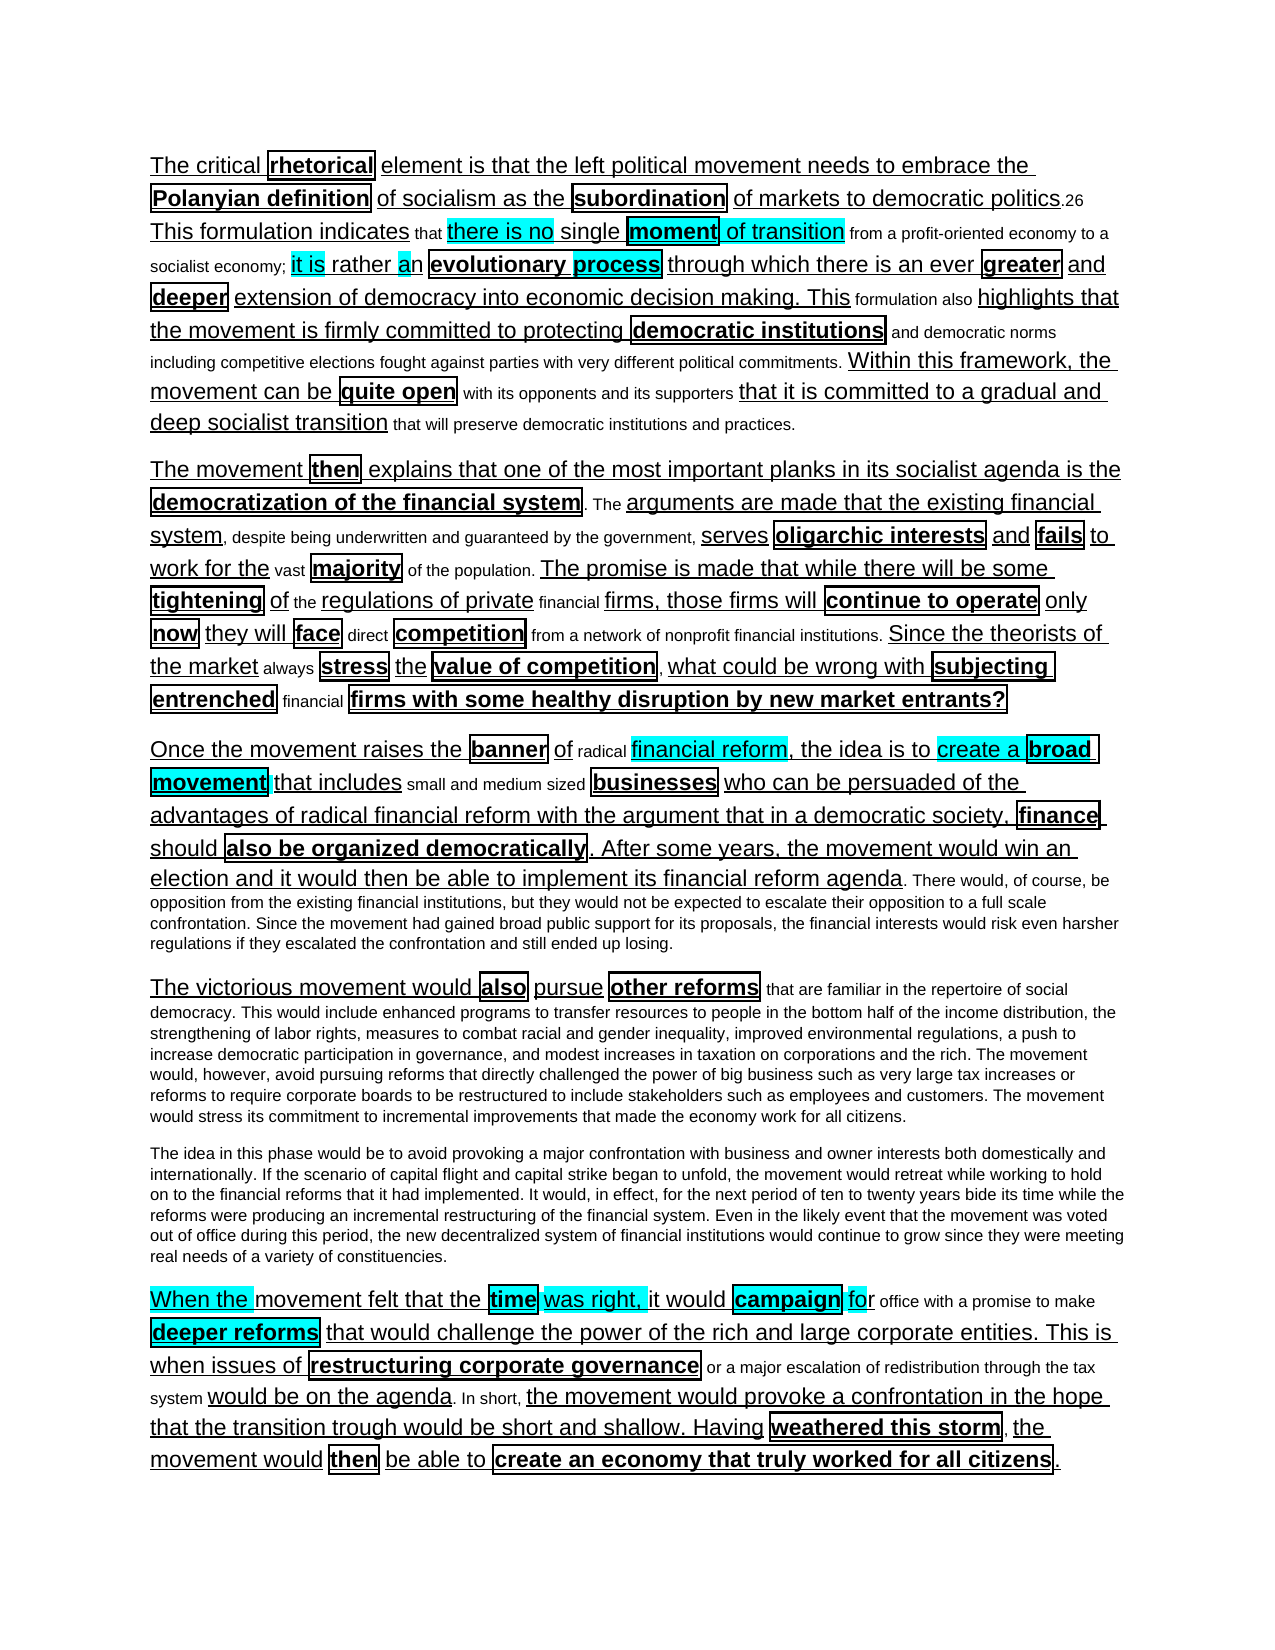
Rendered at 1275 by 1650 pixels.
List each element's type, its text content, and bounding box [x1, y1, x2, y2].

text Once the movement raises the banner of radical financial reform, the idea is to create a broad movement that includes small and medium sized businesses who can be persuaded of the advantages of radical financial reform with the argument that in a democratic society, finance should also be organized democratically. After some years, the movement would win an election and it would then be able to implement its financial reform agenda. There would, of course, be opposition from the existing financial institutions, but they would not be expected to escalate their opposition to a full scale confrontation. Since the movement had gained broad public support for its proposals, the financial interests would risk even harsher regulations if they escalated the confrontation and still ended up losing. [150, 734, 1125, 953]
text The movement then explains that one of the most important planks in its socialist agenda is the democratization of the financial system. The arguments are made that the existing financial system, despite being underwritten and guaranteed by the government, serves oligarchic interests and fails to work for the vast majority of the population. The promise is made that while there will be some tightening of the regulations of private financial firms, those firms will continue to operate only now they will face direct competition from a network of nonprofit financial institutions. Since the theorists of the market always stress the value of competition, what could be wrong with subjecting entrenched financial firms with some healthy disruption by new market entrants? [150, 454, 1125, 714]
text The idea in this phase would be to avoid provoking a major confrontation with business and owner interests both domestically and internationally. If the scenario of capital flight and capital strike began to unfold, the movement would retreat while working to hold on to the financial reforms that it had implemented. It would, in effect, for the next period of ten to twenty years bide its time while the reforms were producing an incremental restructuring of the financial system. Even in the likely event that the movement was voted out of office during this period, the new decentralized system of financial institutions would continue to grow since they were meeting real needs of a variety of constituencies. [150, 1144, 1125, 1266]
text The victorious movement would also pursue other reforms that are familiar in the repertoire of social democracy. This would include enhanced programs to transfer resources to people in the bottom half of the income distribution, the strengthening of labor rights, measures to combat racial and gender inequality, improved environmental regulations, a push to increase democratic participation in governance, and modest increases in taxation on corporations and the rich. The movement would, however, avoid pursuing reforms that directly challenged the power of big business such as very large tax increases or reforms to require corporate boards to be restructured to include stakeholders such as employees and customers. The movement would stress its commitment to incremental improvements that made the economy work for all citizens. [150, 971, 1125, 1126]
text The critical rhetorical element is that the left political movement needs to embrace the Polanyian definition of socialism as the subordination of markets to democratic politics.26 This formulation indicates that there is no single moment of transition from a profit-oriented economy to a socialist economy; it is rather an evolutionary process through which there is an ever greater and deeper extension of democracy into economic decision making. This formulation also highlights that the movement is firmly committed to protecting democratic institutions and democratic norms including competitive elections fought against parties with very different political commitments. Within this framework, the movement can be quite open with its opponents and its supporters that it is committed to a gradual and deep socialist transition that will preserve democratic institutions and practices. [150, 150, 1125, 435]
text When the movement felt that the time was right, it would campaign for office with a promise to make deeper reforms that would challenge the power of the rich and large corporate entities. This is when issues of restructuring corporate governance or a major escalation of redistribution through the tax system would be on the agenda. In short, the movement would provoke a confrontation in the hope that the transition trough would be short and shallow. Having weathered this storm, the movement would then be able to create an economy that truly worked for all citizens. [150, 1284, 1125, 1475]
